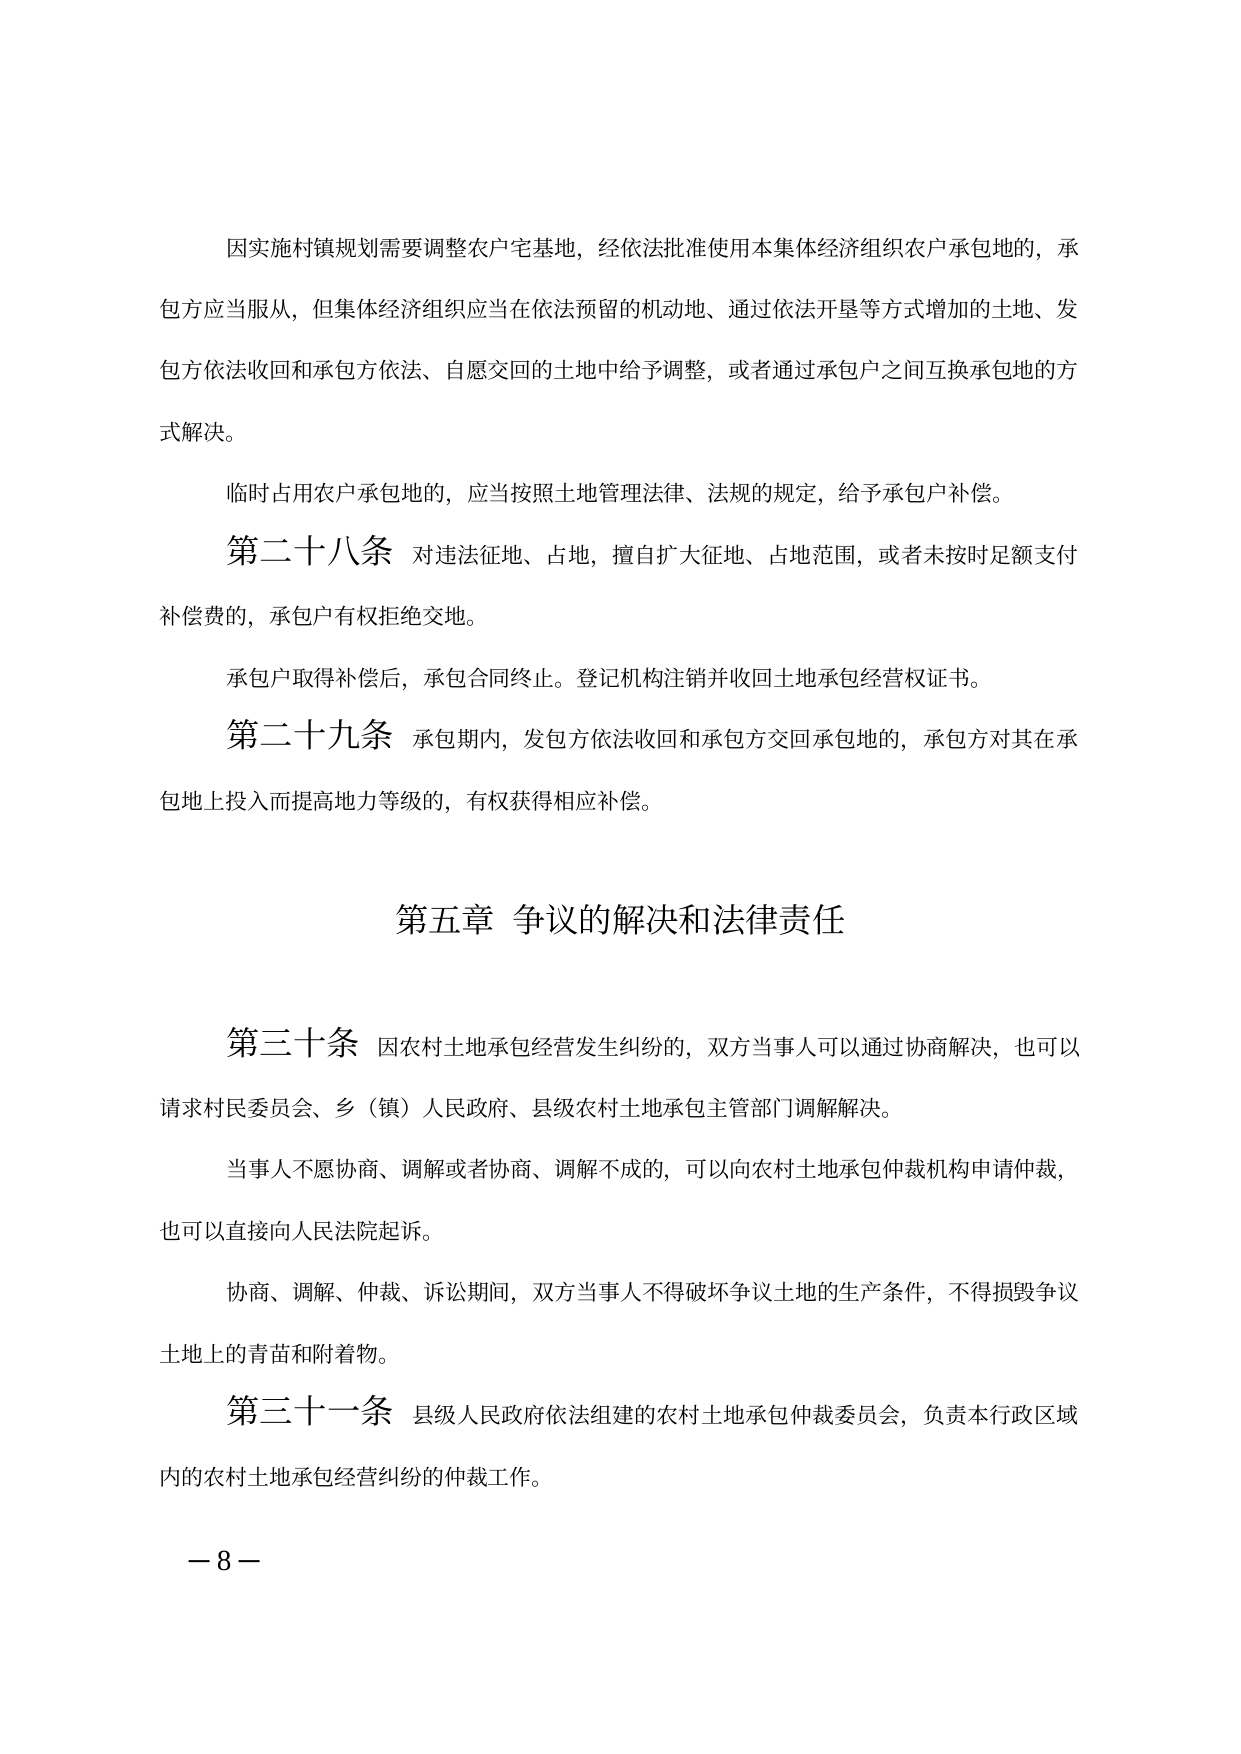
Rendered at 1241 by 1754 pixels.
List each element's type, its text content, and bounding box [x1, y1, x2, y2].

text 协商、调解、仲裁、诉讼期间，双方当事人不得破坏争议土地的生产条件，不得损毁争议土地上的青苗和附着物。 [159, 1252, 1081, 1374]
text 第五章 争议的解决和法律责任 [159, 883, 1081, 944]
text 当事人不愿协商、调解或者协商、调解不成的，可以向农村土地承包仲裁机构申请仲裁，也可以直接向人民法院起诉。 [159, 1129, 1081, 1252]
text 因实施村镇规划需要调整农户宅基地，经依法批准使用本集体经济组织农户承包地的，承包方应当服从，但集体经济组织应当在依法预留的机动地、通过依法开垦等方式增加的土地、发包方依法收回和承包方依法、自愿交回的土地中给予调整，或者通过承包户之间互换承包地的方式解决。 [159, 207, 1081, 453]
text 第三十条 因农村土地承包经营发生纠纷的，双方当事人可以通过协商解决，也可以请求村民委员会、乡（镇）人民政府、县级农村土地承包主管部门调解解决。 [159, 1006, 1081, 1129]
text 承包户取得补偿后，承包合同终止。登记机构注销并收回土地承包经营权证书。 [159, 637, 1081, 698]
text 临时占用农户承包地的，应当按照土地管理法律、法规的规定，给予承包户补偿。 [159, 453, 1081, 514]
text 第三十一条 县级人民政府依法组建的农村土地承包仲裁委员会，负责本行政区域内的农村土地承包经营纠纷的仲裁工作。 [159, 1374, 1081, 1497]
text 第二十八条 对违法征地、占地，擅自扩大征地、占地范围，或者未按时足额支付补偿费的，承包户有权拒绝交地。 [159, 514, 1081, 637]
text 第二十九条 承包期内，发包方依法收回和承包方交回承包地的，承包方对其在承包地上投入而提高地力等级的，有权获得相应补偿。 [159, 698, 1081, 821]
